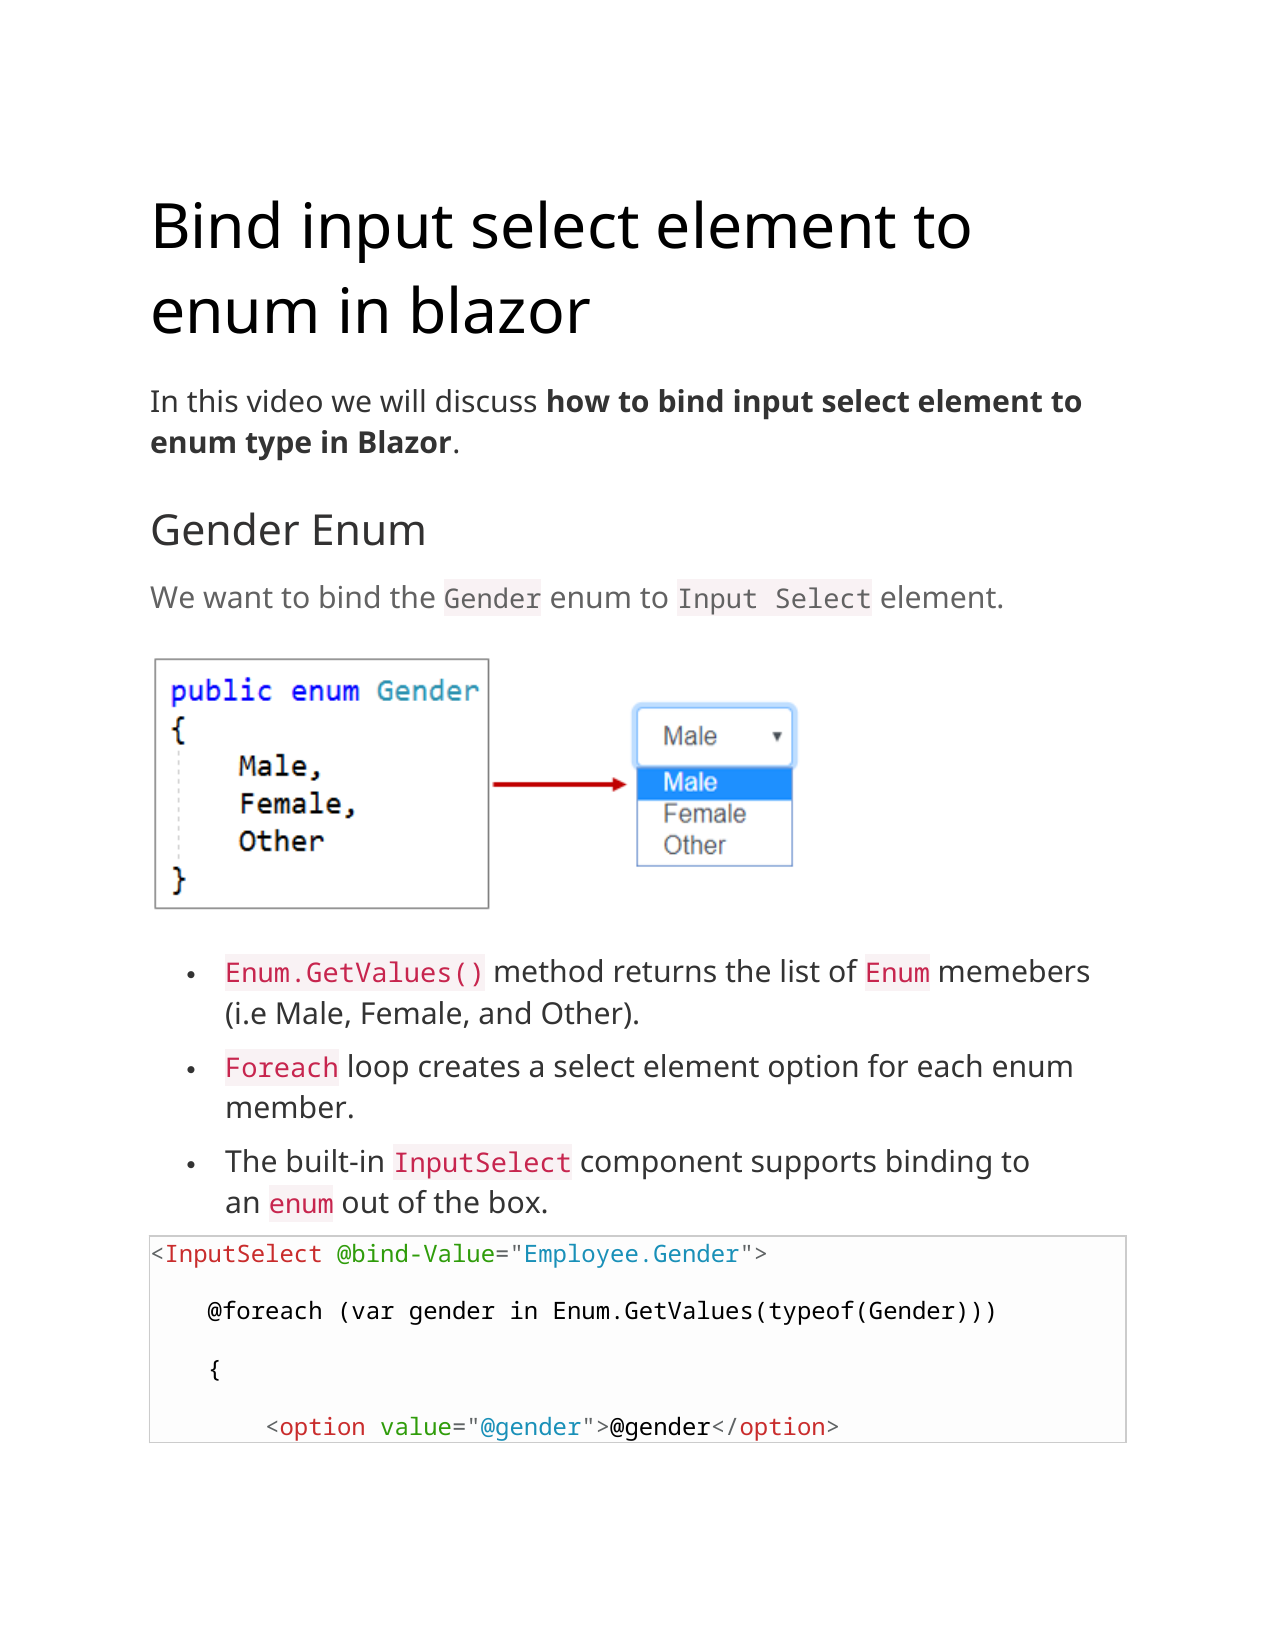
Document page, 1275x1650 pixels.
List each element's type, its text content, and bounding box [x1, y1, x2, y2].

list Foreach loop creates a select element option for each enum member. [187, 1045, 1125, 1128]
text Bind input select element to enum in blazor [150, 181, 1125, 351]
text In this video we will discuss how to bind input select element to enum type in Blazor. [150, 380, 1125, 462]
list The built-in InputSelect component supports binding to an enum out of the box. [187, 1140, 1125, 1222]
text We want to bind the Gender enum to Input Select element. [150, 576, 1125, 617]
picture [150, 654, 800, 914]
text <option value="@gender">@gender</option> [150, 1408, 1125, 1442]
text { [150, 1350, 1125, 1384]
text @foreach (var gender in Enum.GetValues(typeof(Gender))) [150, 1293, 1125, 1327]
text Gender Enum [150, 500, 1125, 558]
list Enum.GetValues() method returns the list of Enum memebers (i.e Male, Female, and Other). [187, 951, 1125, 1033]
text <InputSelect @bind-Value="Employee.Gender"> [150, 1237, 1125, 1269]
